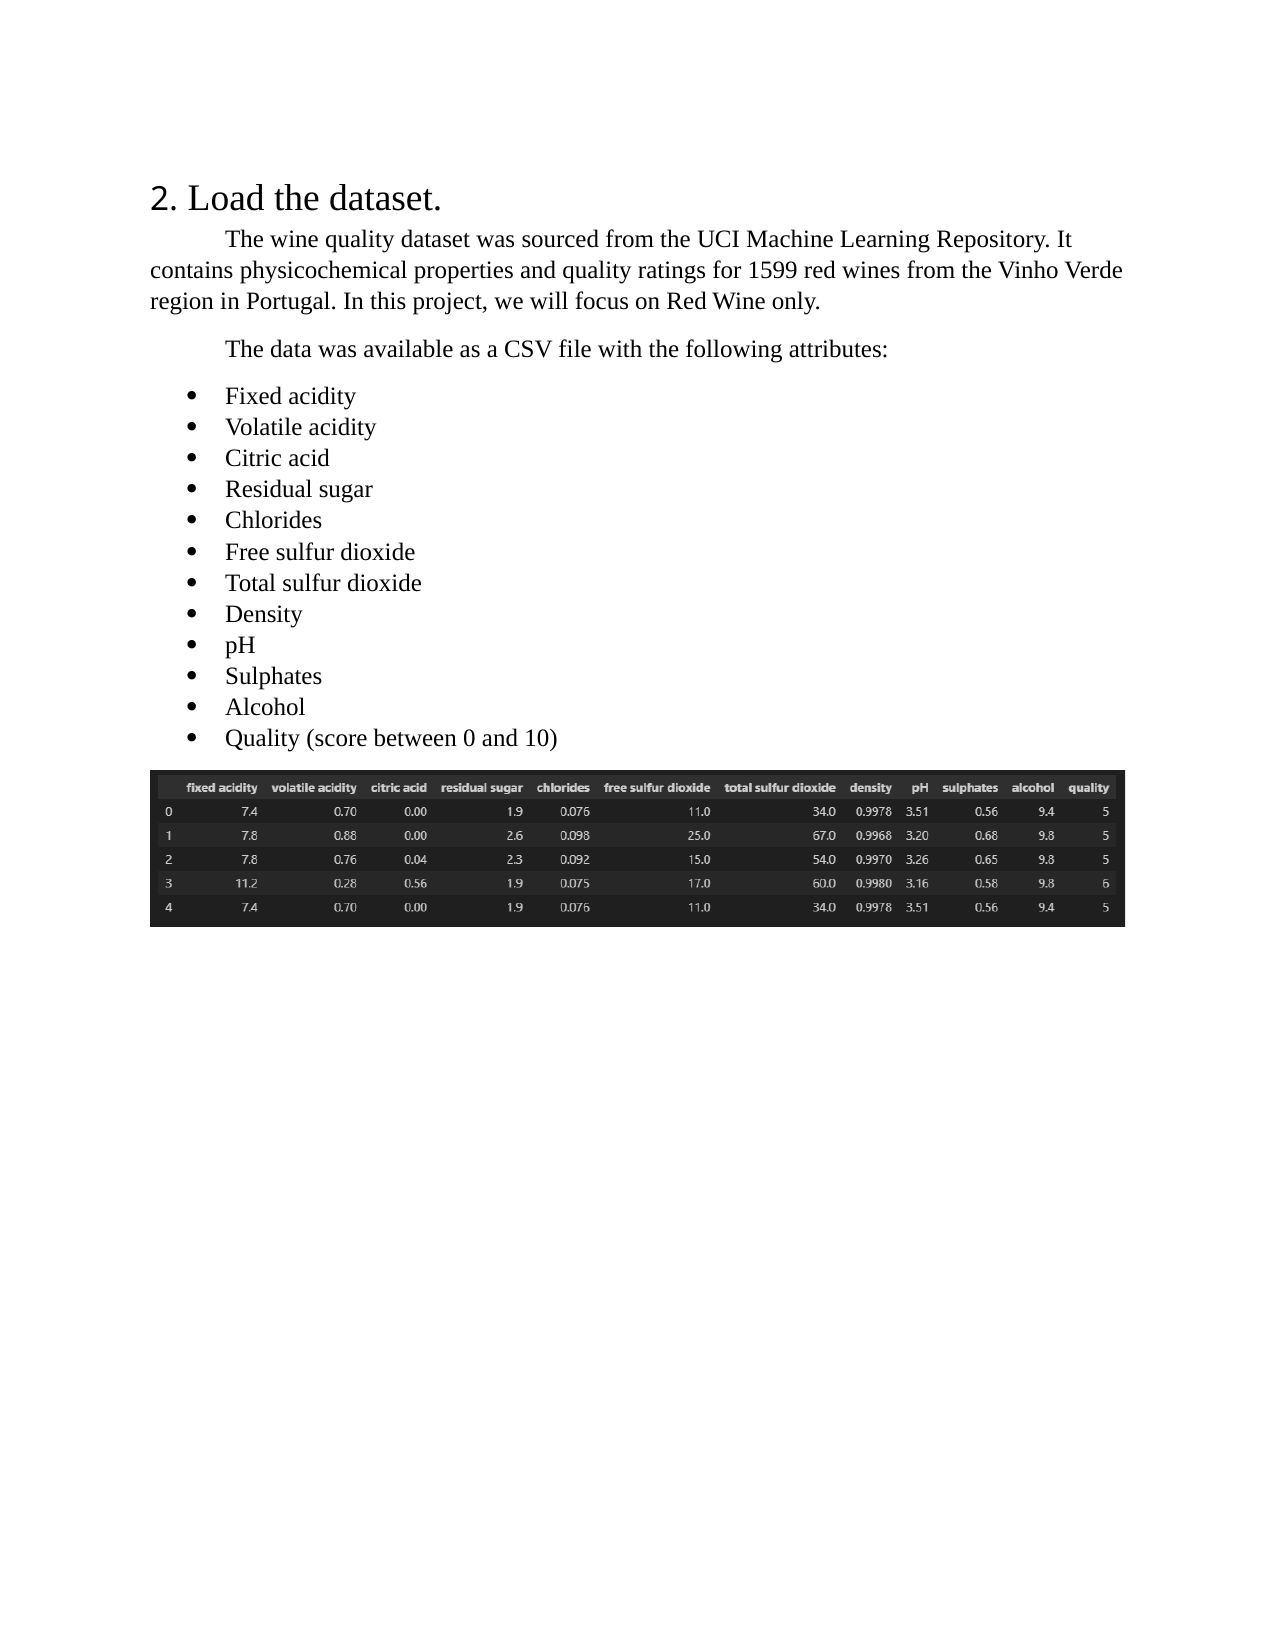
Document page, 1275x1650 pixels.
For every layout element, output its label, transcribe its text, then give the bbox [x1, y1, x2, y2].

list Density [187, 599, 1125, 627]
text The data was available as a CSV file with the following attributes: [150, 334, 1125, 362]
list Volatile acidity [187, 412, 1125, 441]
list Chlorides [187, 506, 1125, 534]
list Citric acid [187, 443, 1125, 472]
list Total sulfur dioxide [187, 568, 1125, 596]
list Residual sugar [187, 474, 1125, 503]
list Sulphates [187, 661, 1125, 689]
list Quality (score between 0 and 10) [187, 723, 1125, 752]
subtitle Load the dataset. [150, 175, 1125, 220]
text The wine quality dataset was sourced from the UCI Machine Learning Repository. It contains physicochemical properties and quality ratings for 1599 red wines from the Vinho Verde region in Portugal. In this project, we will focus on Red Wine only. [150, 224, 1125, 315]
list Free sulfur dioxide [187, 537, 1125, 565]
list pH [187, 630, 1125, 658]
picture [150, 770, 1125, 927]
list Alcohol [187, 692, 1125, 721]
list Fixed acidity [187, 381, 1125, 410]
